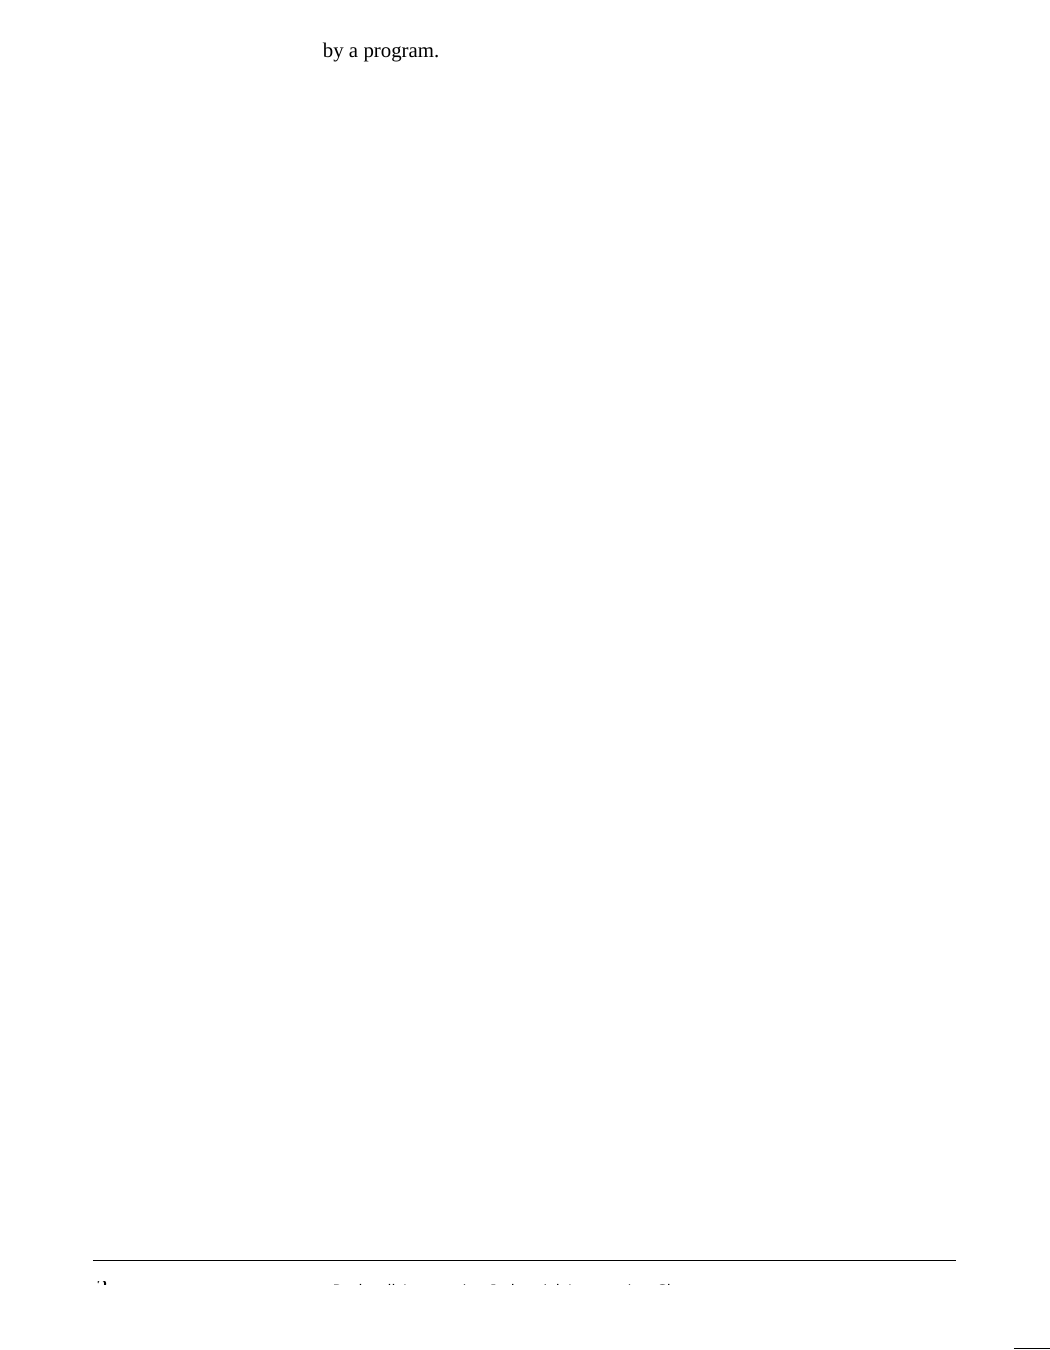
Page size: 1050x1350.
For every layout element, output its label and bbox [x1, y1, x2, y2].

text [323, 37, 939, 62]
